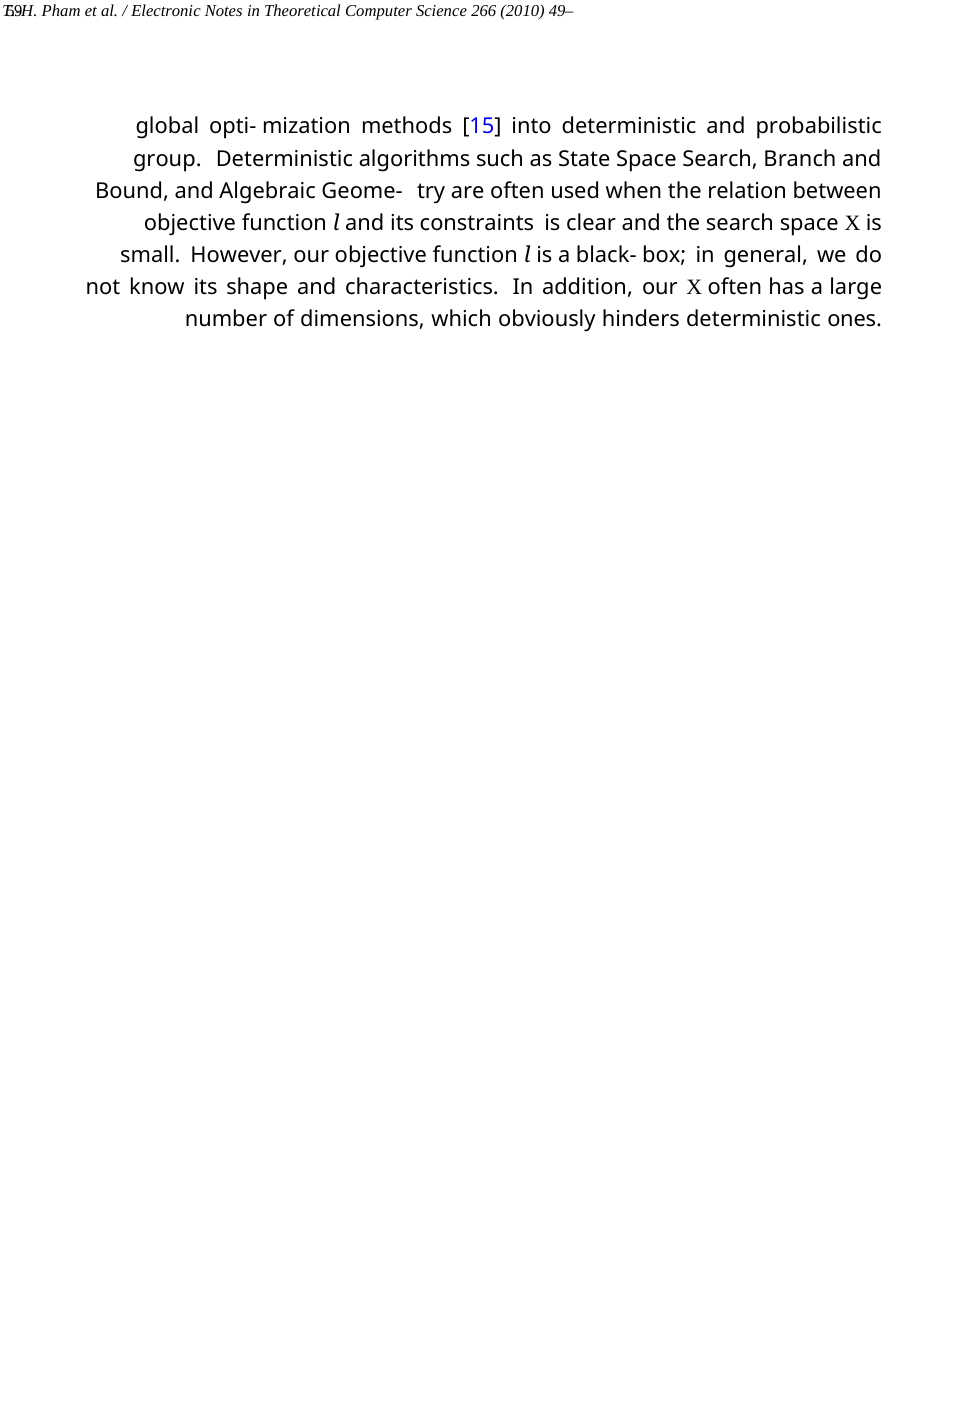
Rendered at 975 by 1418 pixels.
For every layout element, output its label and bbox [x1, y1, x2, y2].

text [82, 110, 882, 333]
